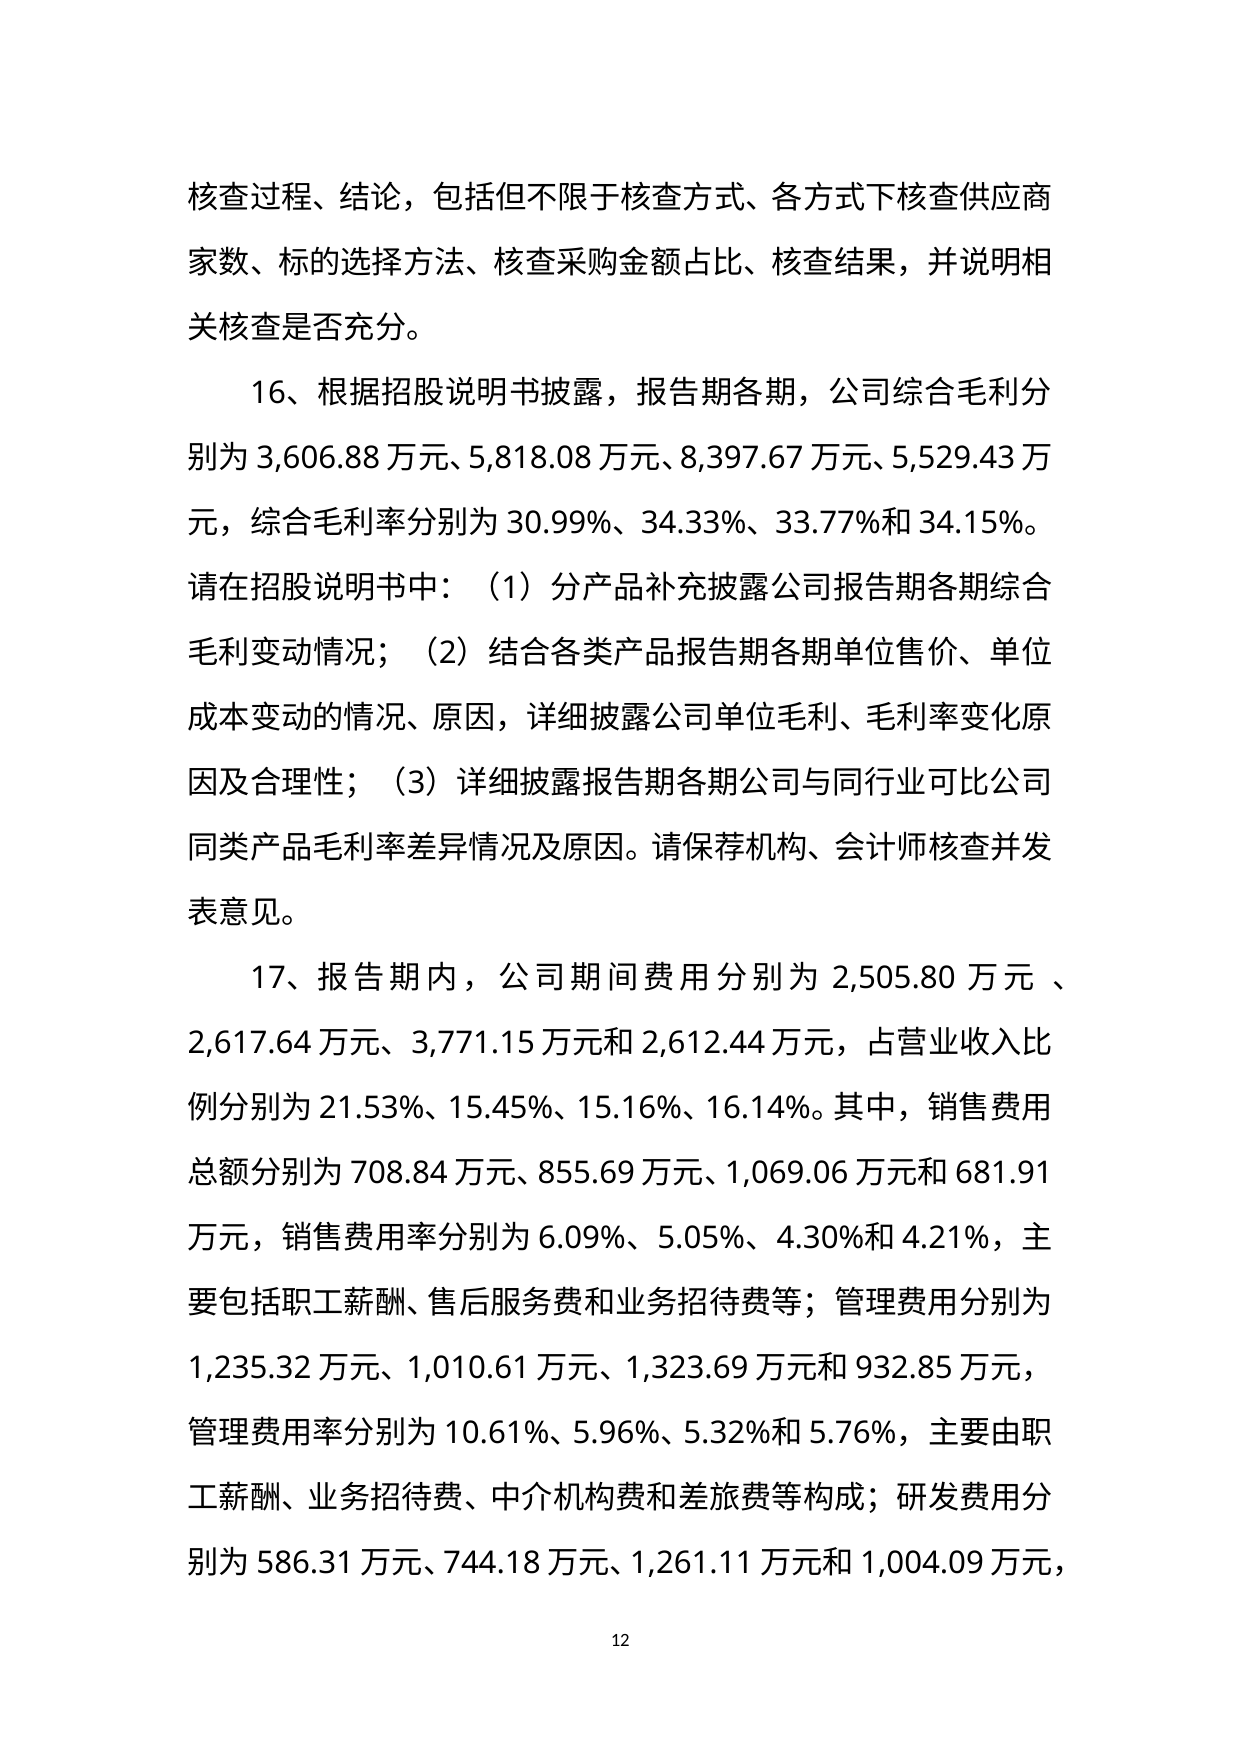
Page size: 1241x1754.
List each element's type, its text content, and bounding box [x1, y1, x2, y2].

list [187, 1202, 1053, 1592]
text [187, 162, 1053, 617]
list 根据招股说明书披露，报告期各期，公司综合毛利分别为3,606.88万元、5,818.08万元、8,397.67万元、5,529.43万元，综合毛利率分别为30.99%、34.33%、33.77%和34.15%。请在招股说明书中：（1）分产品补充披露公司报告期各期综合毛利变动情况；（2）结合各类产品报告期各期单位售价、单位成本变动的情况、原因，详细披露公司单位毛利、毛利率变化原因及合理性；（3）详细披露报告期各期公司与同行业可比公司同类产品毛利率差异情况及原因。请保荐机构、会计师核查并发表意见。 [187, 617, 1053, 1202]
